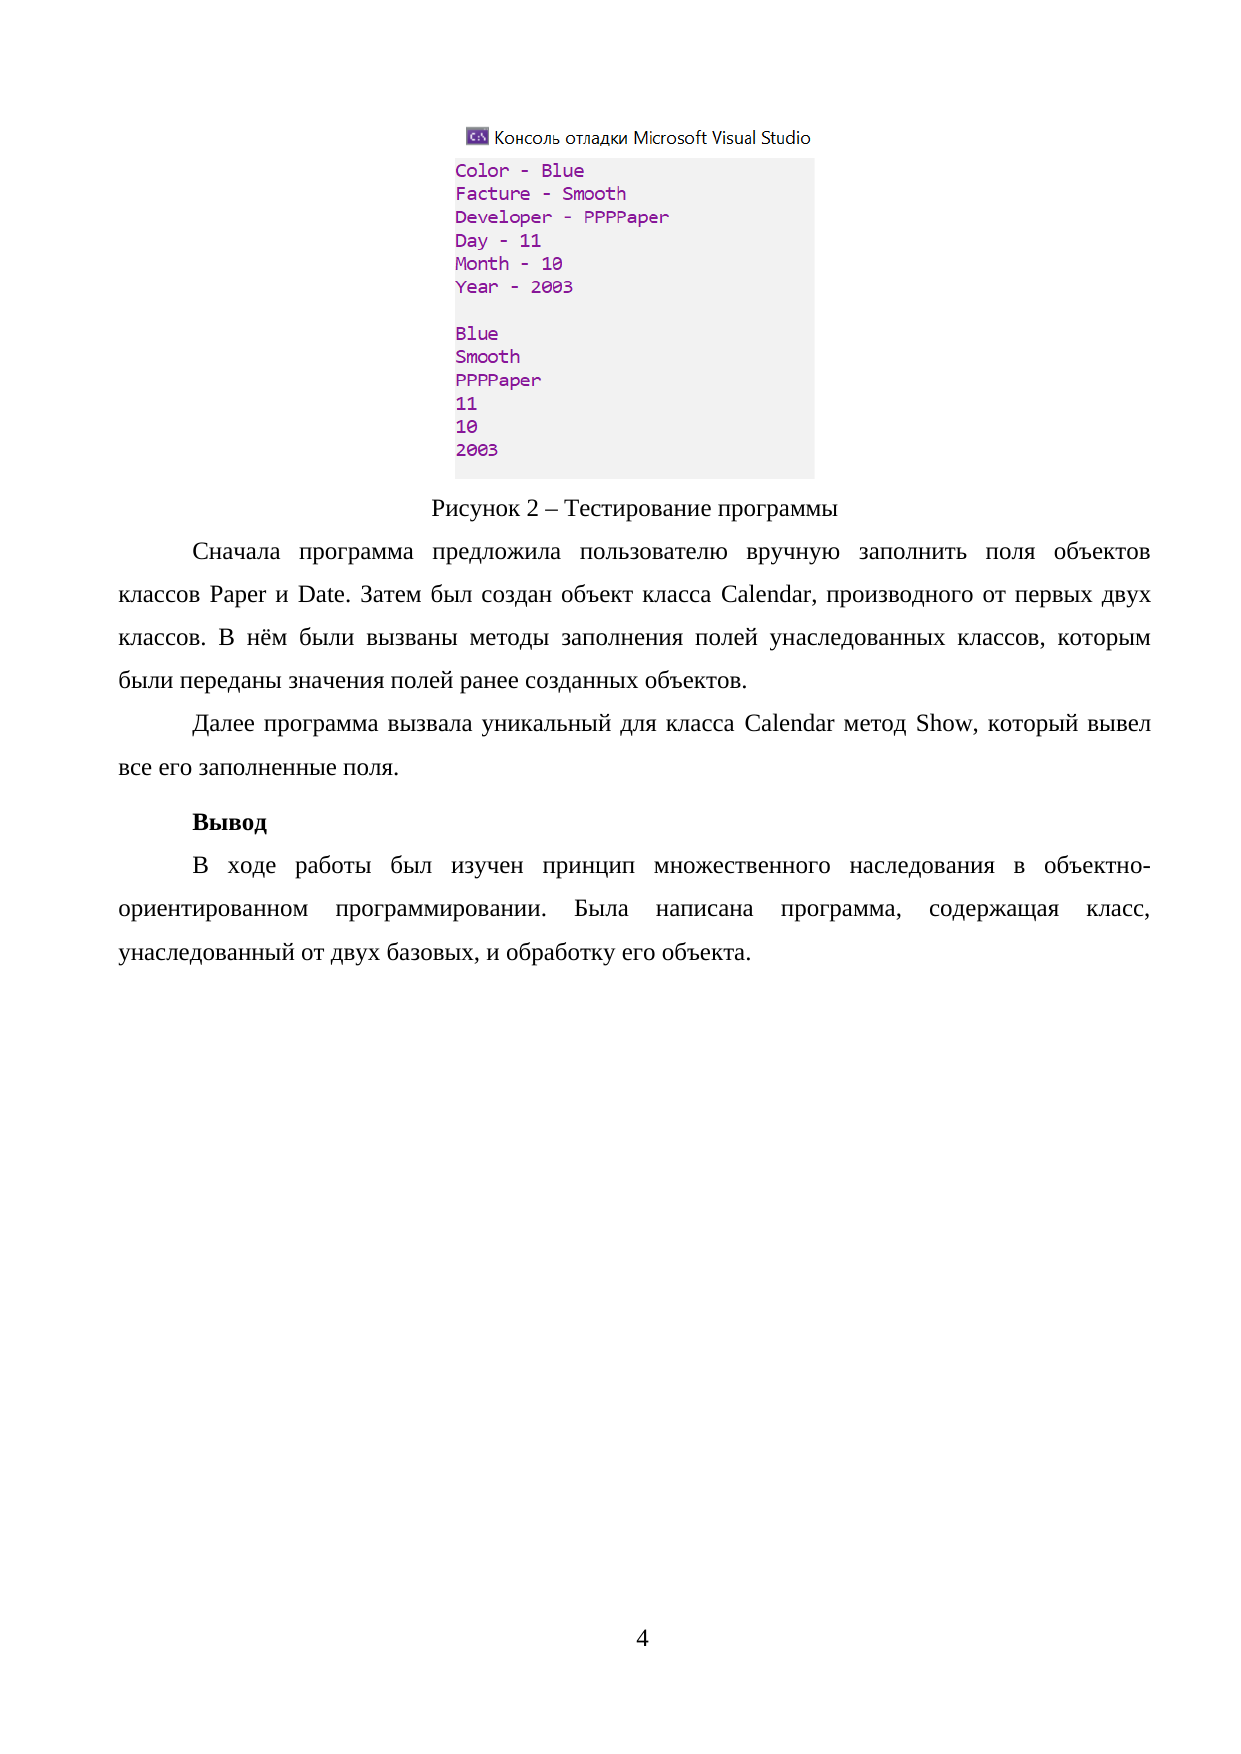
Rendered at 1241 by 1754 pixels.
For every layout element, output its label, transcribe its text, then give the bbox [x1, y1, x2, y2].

picture [455, 118, 815, 479]
text Рисунок 2 – Тестирование программы [118, 493, 1152, 522]
text Вывод [118, 807, 1152, 836]
text Далее программа вызвала уникальный для класса Calendar метод Show, который вывел все его заполненные поля. [118, 708, 1152, 780]
text В ходе работы был изучен принцип множественного наследования в объектно-ориентированном программировании. Была написана программа, содержащая класс, унаследованный от двух базовых, и обработку его объекта. [118, 850, 1152, 965]
text Сначала программа предложила пользователю вручную заполнить поля объектов классов Paper и Date. Затем был создан объект класса Calendar, производного от первых двух классов. В нём были вызваны методы заполнения полей унаследованных классов, которым были переданы значения полей ранее созданных объектов. [118, 536, 1152, 694]
